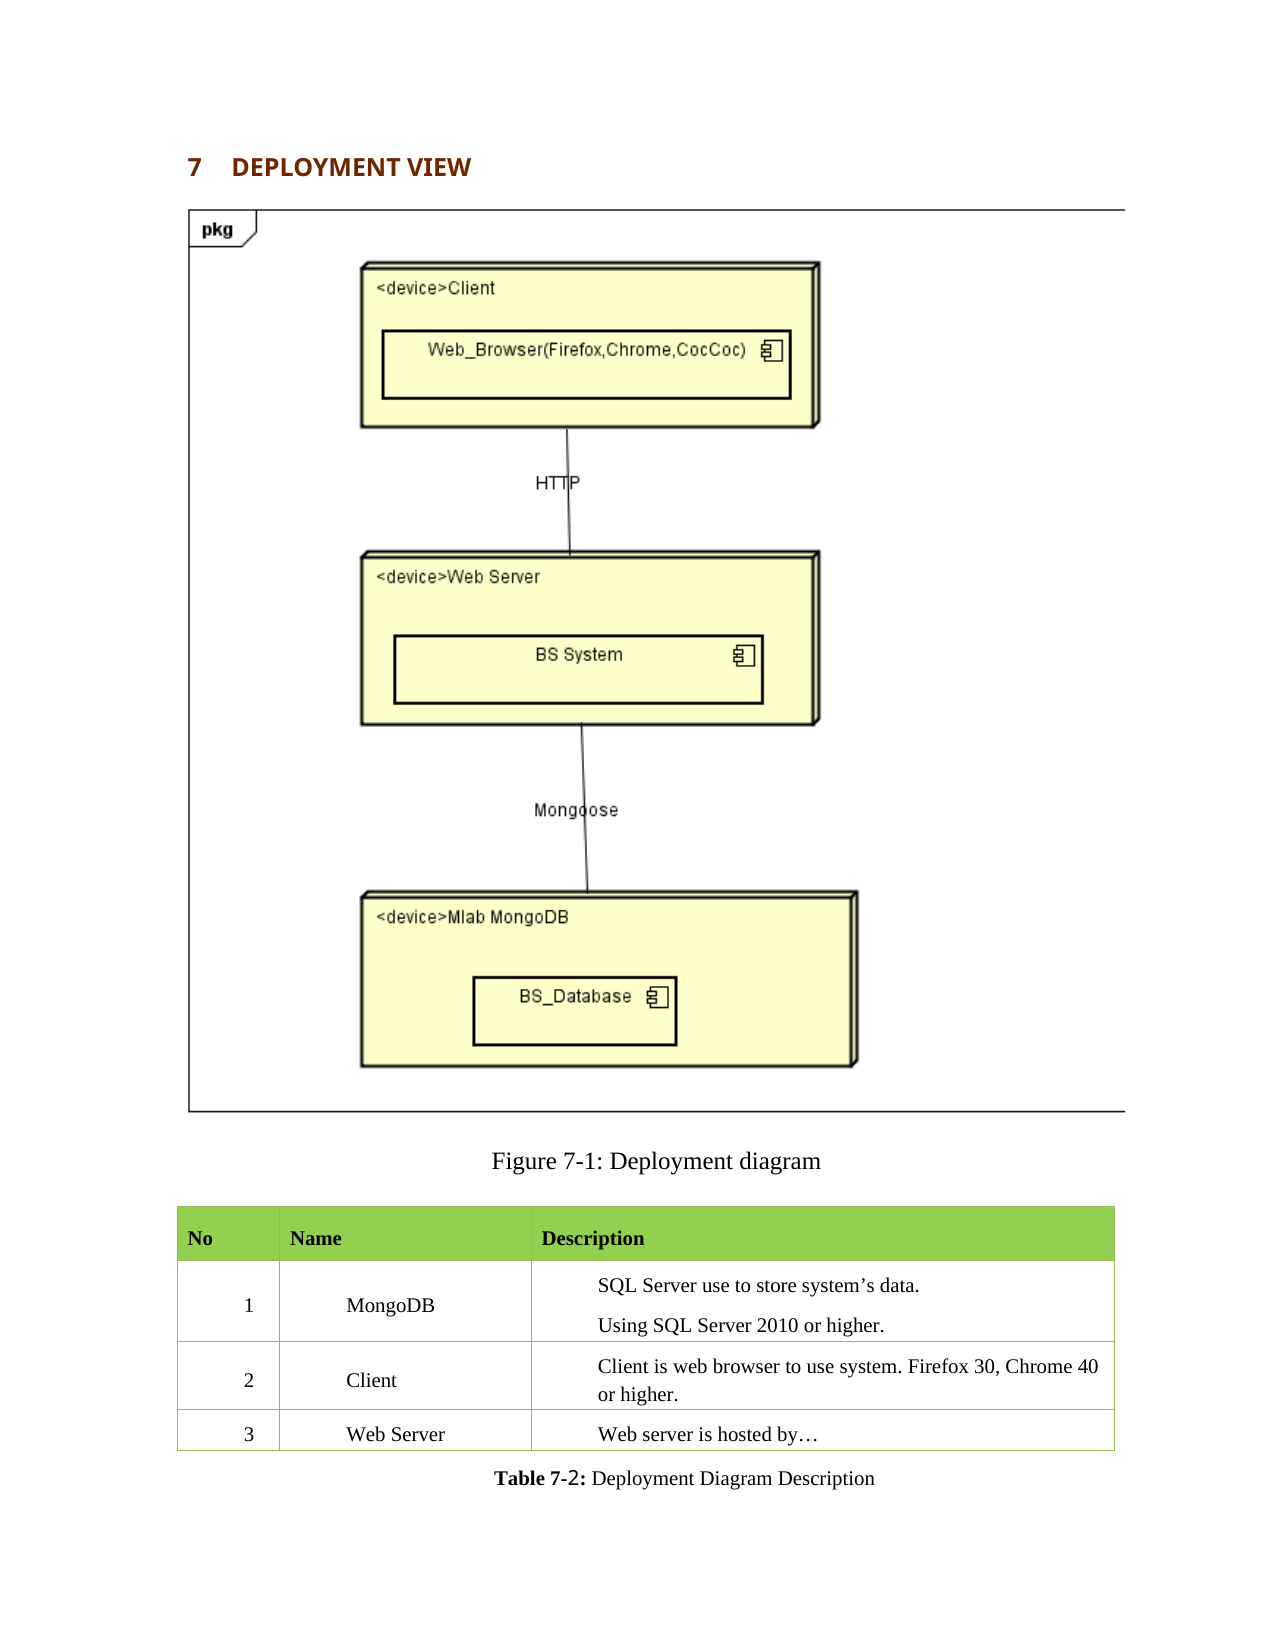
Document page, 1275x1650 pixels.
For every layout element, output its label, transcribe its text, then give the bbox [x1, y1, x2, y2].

subtitle Deployment View [187, 150, 1125, 184]
text Figure 7-1: Deployment diagram [187, 1146, 1125, 1175]
picture [187, 209, 1125, 1117]
table_header No [178, 1207, 279, 1260]
table_cell 1 [178, 1261, 279, 1341]
table_cell Client [280, 1342, 531, 1409]
table_cell 2 [178, 1342, 279, 1409]
table_cell Client is web browser to use system. Firefox 30, Chrome 40 or higher. [532, 1342, 1114, 1409]
table_header Description [532, 1207, 1114, 1260]
table_cell MongoDB [280, 1261, 531, 1341]
table_cell SQL Server use to store system’s data. Using SQL Server 2010 or higher. [532, 1261, 1114, 1341]
table_cell Web Server [280, 1410, 531, 1450]
table_cell Web server is hosted by… [532, 1410, 1114, 1450]
table_cell 3 [178, 1410, 279, 1450]
table_header Name [280, 1207, 531, 1260]
